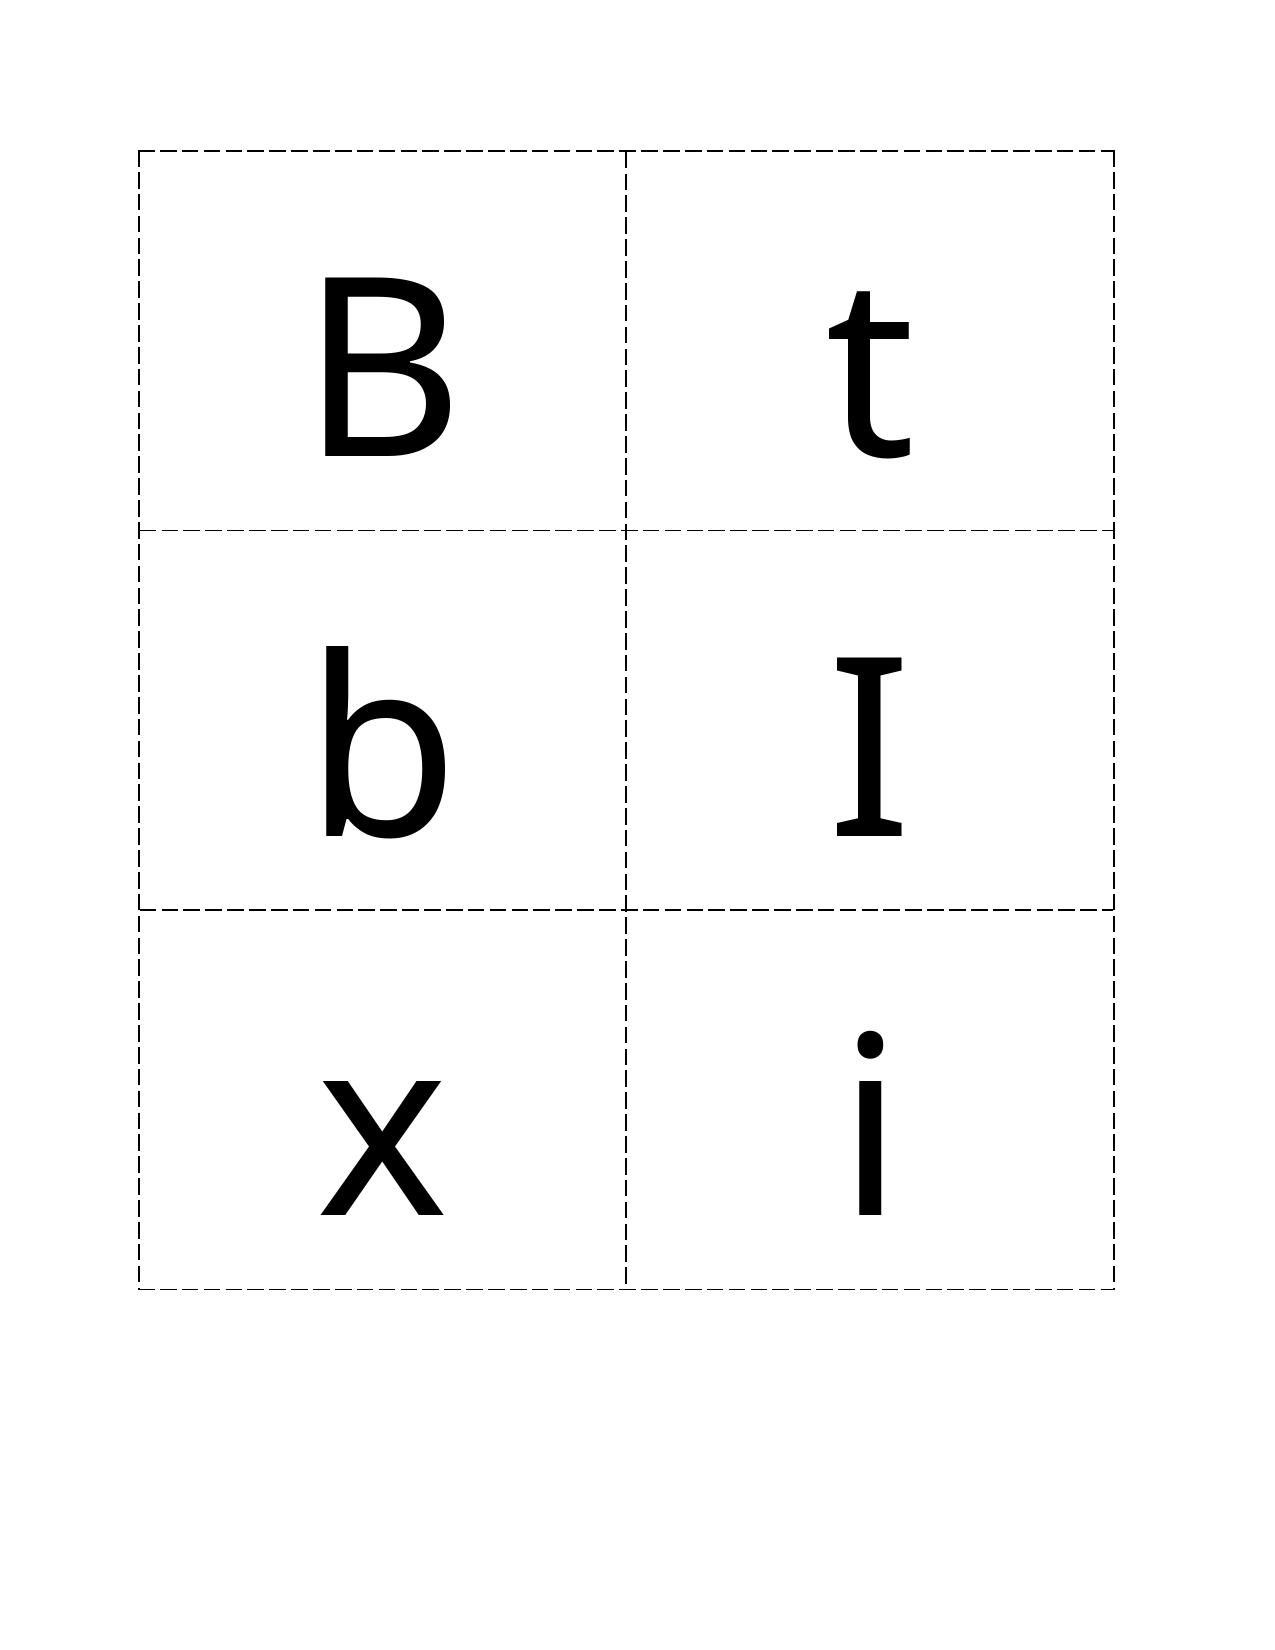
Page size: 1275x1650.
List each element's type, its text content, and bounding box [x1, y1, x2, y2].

table_cell I [626, 530, 1114, 909]
table_cell x [139, 909, 626, 1289]
table_cell B [139, 150, 626, 529]
table_cell i [626, 909, 1114, 1289]
table_cell t [626, 150, 1114, 529]
table_cell b [139, 530, 626, 909]
